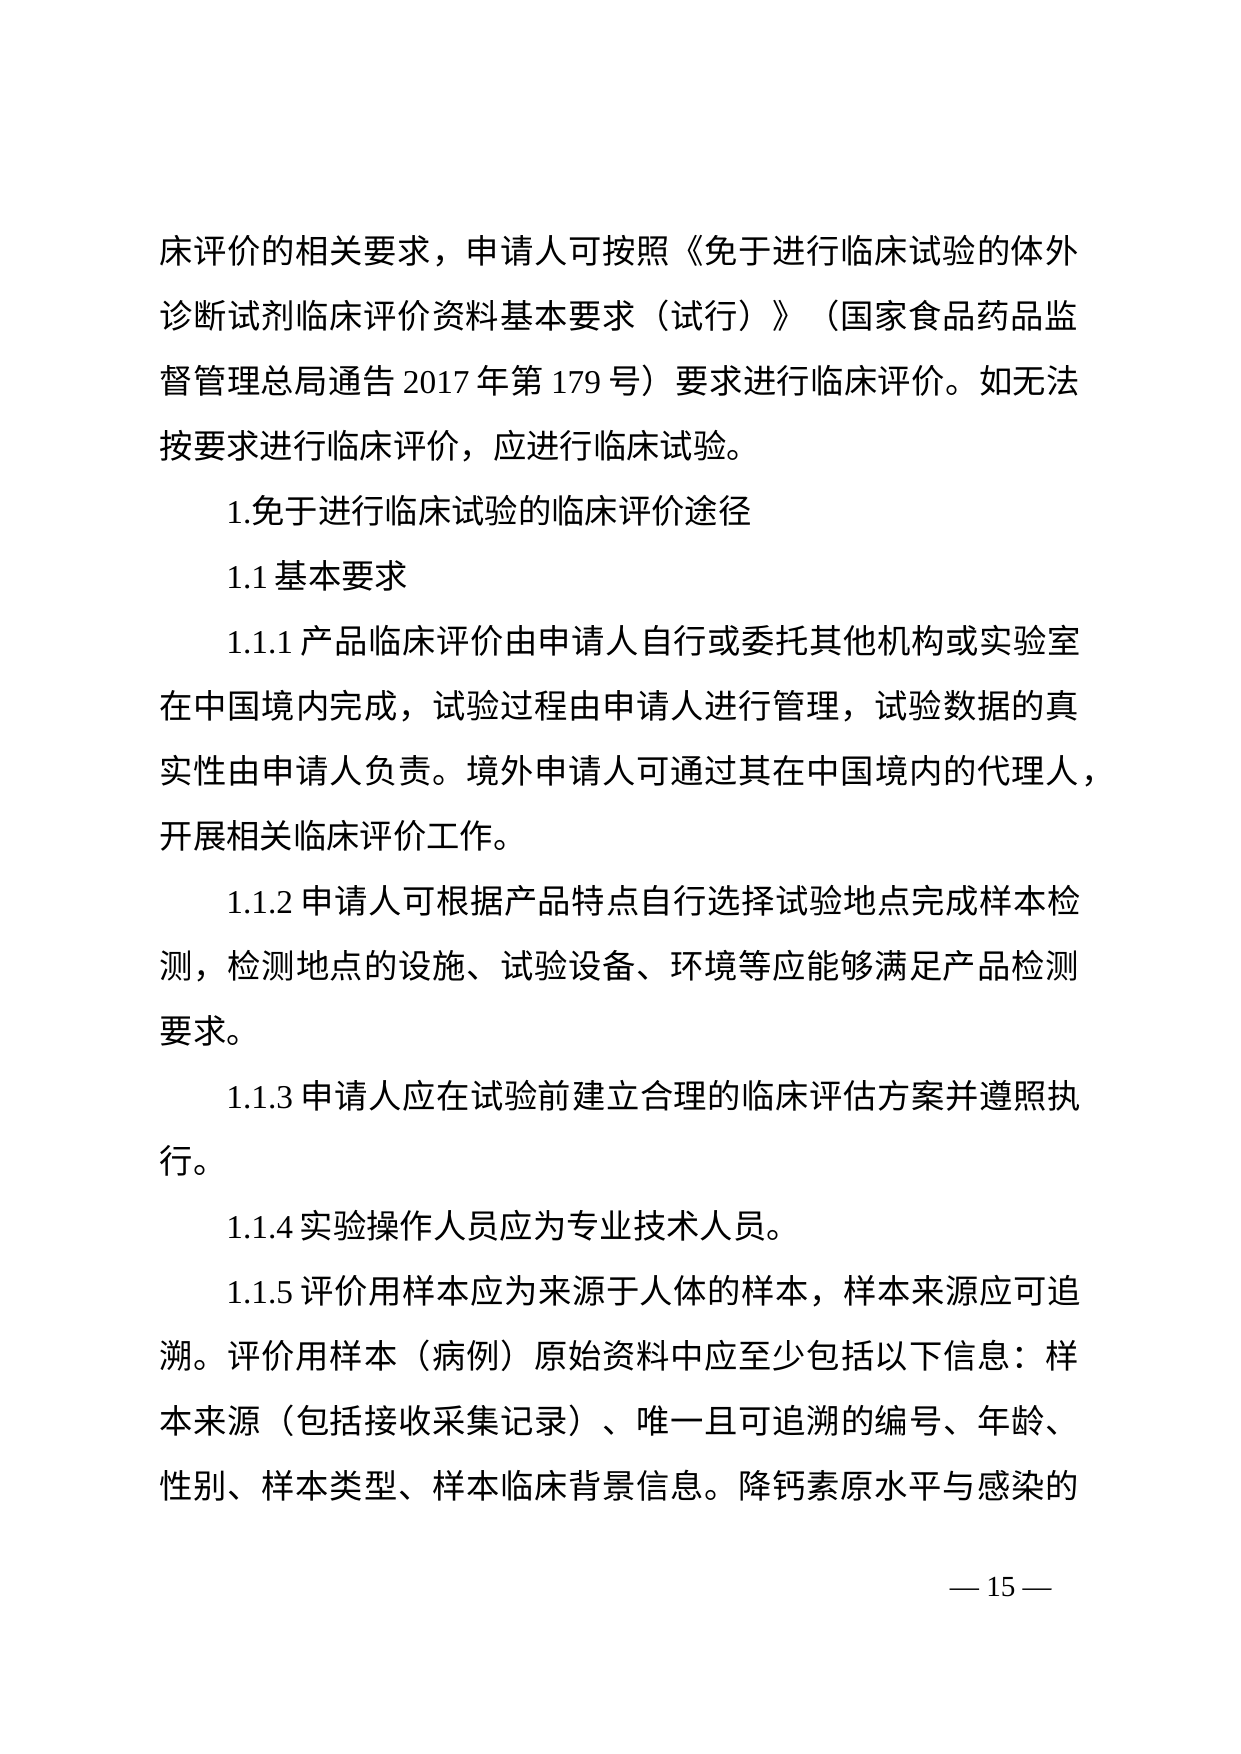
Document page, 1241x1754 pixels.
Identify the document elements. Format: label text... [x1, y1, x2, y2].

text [159, 1257, 1081, 1517]
text 1.1基本要求 [159, 542, 1081, 607]
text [159, 217, 1081, 477]
text 1.1.3申请人应在试验前建立合理的临床评估方案并遵照执行。 [159, 1062, 1081, 1192]
text 1.1.1产品临床评价由申请人自行或委托其他机构或实验室在中国境内完成，试验过程由申请人进行管理，试验数据的真实性由申请人负责。境外申请人可通过其在中国境内的代理人，开展相关临床评价工作。 [159, 607, 1081, 867]
text 1.免于进行临床试验的临床评价途径 [159, 477, 1081, 542]
text 1.1.2申请人可根据产品特点自行选择试验地点完成样本检测，检测地点的设施、试验设备、环境等应能够满足产品检测要求。 [159, 867, 1081, 1062]
text 1.1.4实验操作人员应为专业技术人员。 [159, 1192, 1081, 1257]
